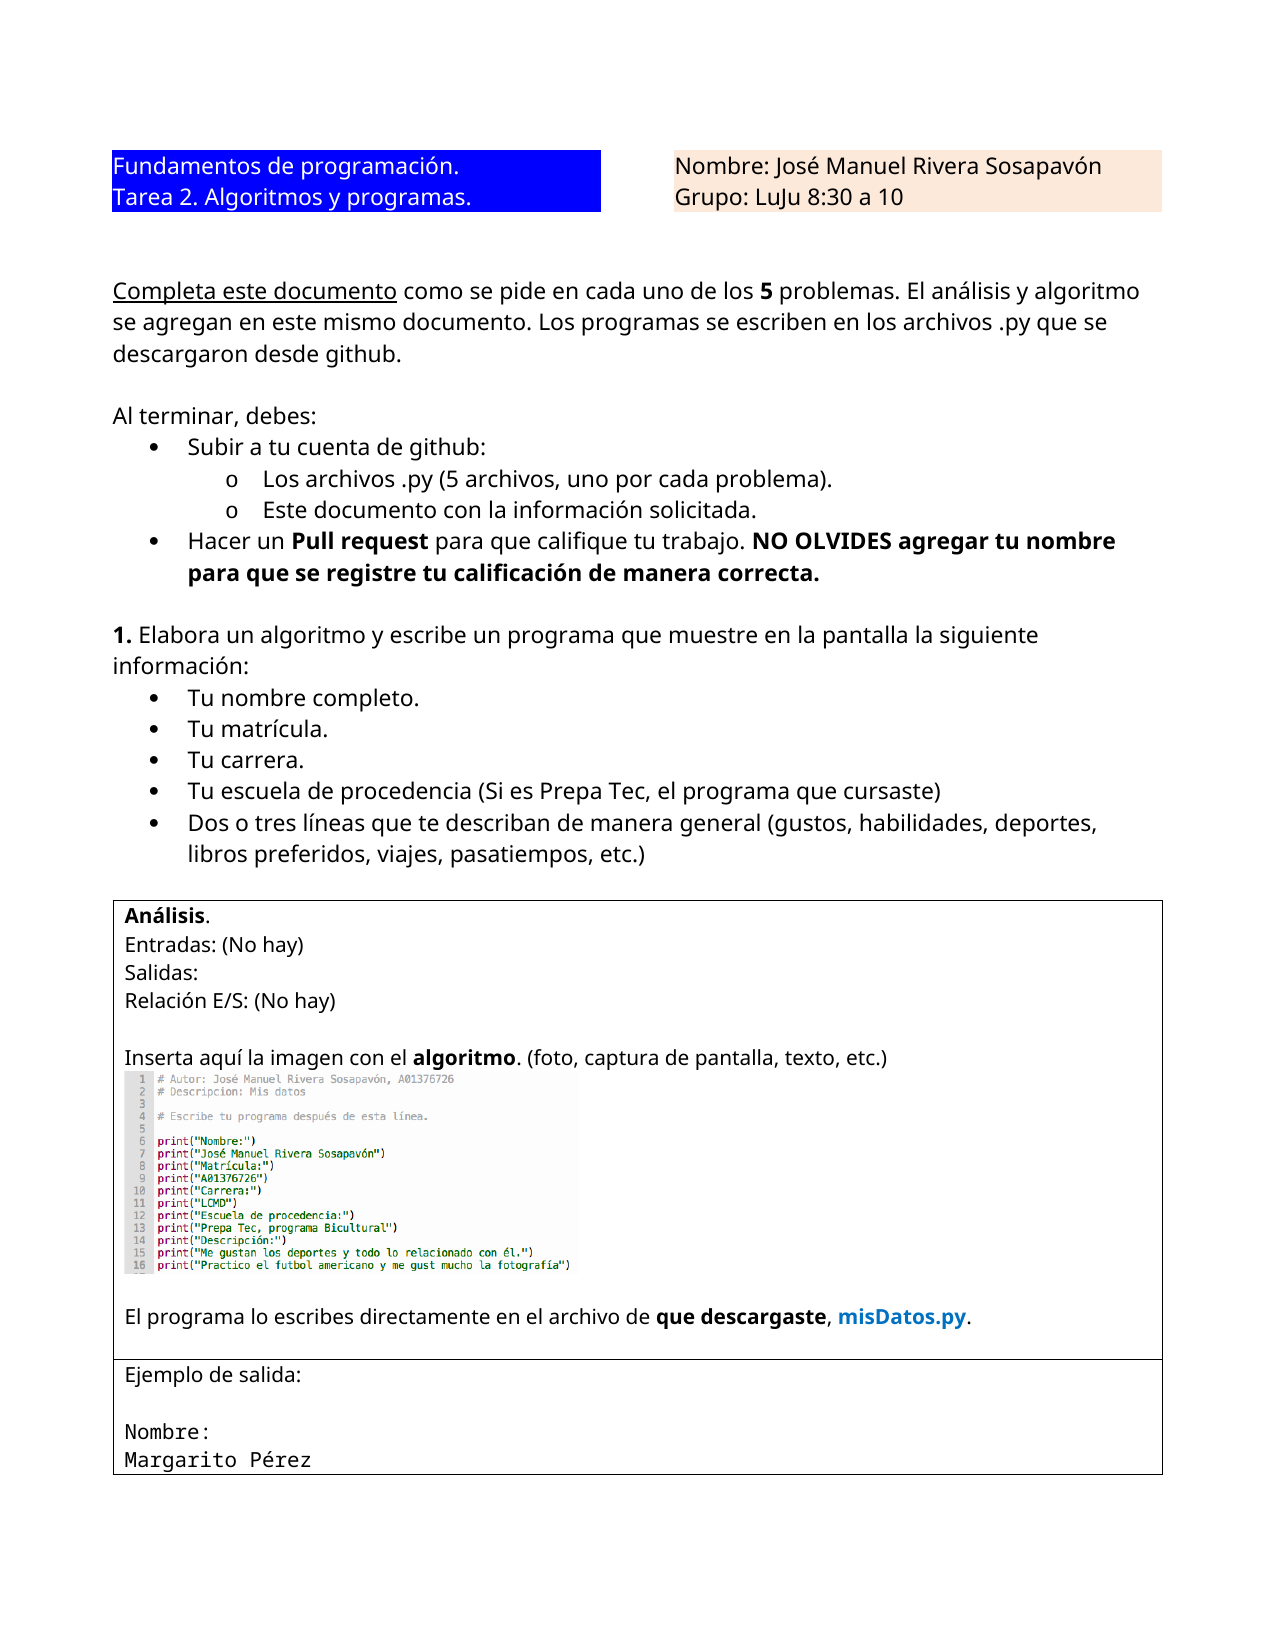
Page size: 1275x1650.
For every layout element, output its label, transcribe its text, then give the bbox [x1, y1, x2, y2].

text 1. Elabora un algoritmo y escribe un programa que muestre en la pantalla la siguiente información: [112, 619, 1162, 681]
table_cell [114, 1360, 1162, 1474]
list Subir a tu cuenta de github: [150, 431, 1162, 462]
text Nombre: José Manuel Rivera Sosapavón [674, 150, 1162, 181]
list Tu carrera. [150, 744, 1162, 775]
text Completa este documento como se pide en cada uno de los 5 problemas. El análisis y algoritmo se agregan en este mismo documento. Los programas se escriben en los archivos .py que se descargaron desde github. [112, 275, 1162, 369]
list Tu nombre completo. [150, 681, 1162, 713]
table_header Análisis. Entradas: (No hay) Salidas: Relación E/S: (No hay) Inserta aquí la imagen con el algoritmo. (foto, captura de pantalla, texto, etc.) El programa lo escribes directamente en el archivo de que descargaste, misDatos.py. [114, 901, 1162, 1359]
text Fundamentos de programación. [112, 150, 601, 181]
list Hacer un Pull request para que califique tu trabajo. NO OLVIDES agregar tu nombre para que se registre tu calificación de manera correcta. [150, 525, 1162, 588]
picture [124, 1071, 579, 1274]
list Tu matrícula. [150, 713, 1162, 744]
text Tarea 2. Algoritmos y programas. [112, 181, 601, 212]
list Este documento con la información solicitada. [225, 494, 1162, 525]
list Tu escuela de procedencia (Si es Prepa Tec, el programa que cursaste) [150, 775, 1162, 806]
text Grupo: LuJu 8:30 a 10 [674, 181, 1162, 212]
list Dos o tres líneas que te describan de manera general (gustos, habilidades, deportes, libros preferidos, viajes, pasatiempos, etc.) [150, 806, 1162, 869]
text Al terminar, debes: [112, 400, 1162, 431]
list Los archivos .py (5 archivos, uno por cada problema). [225, 462, 1162, 494]
